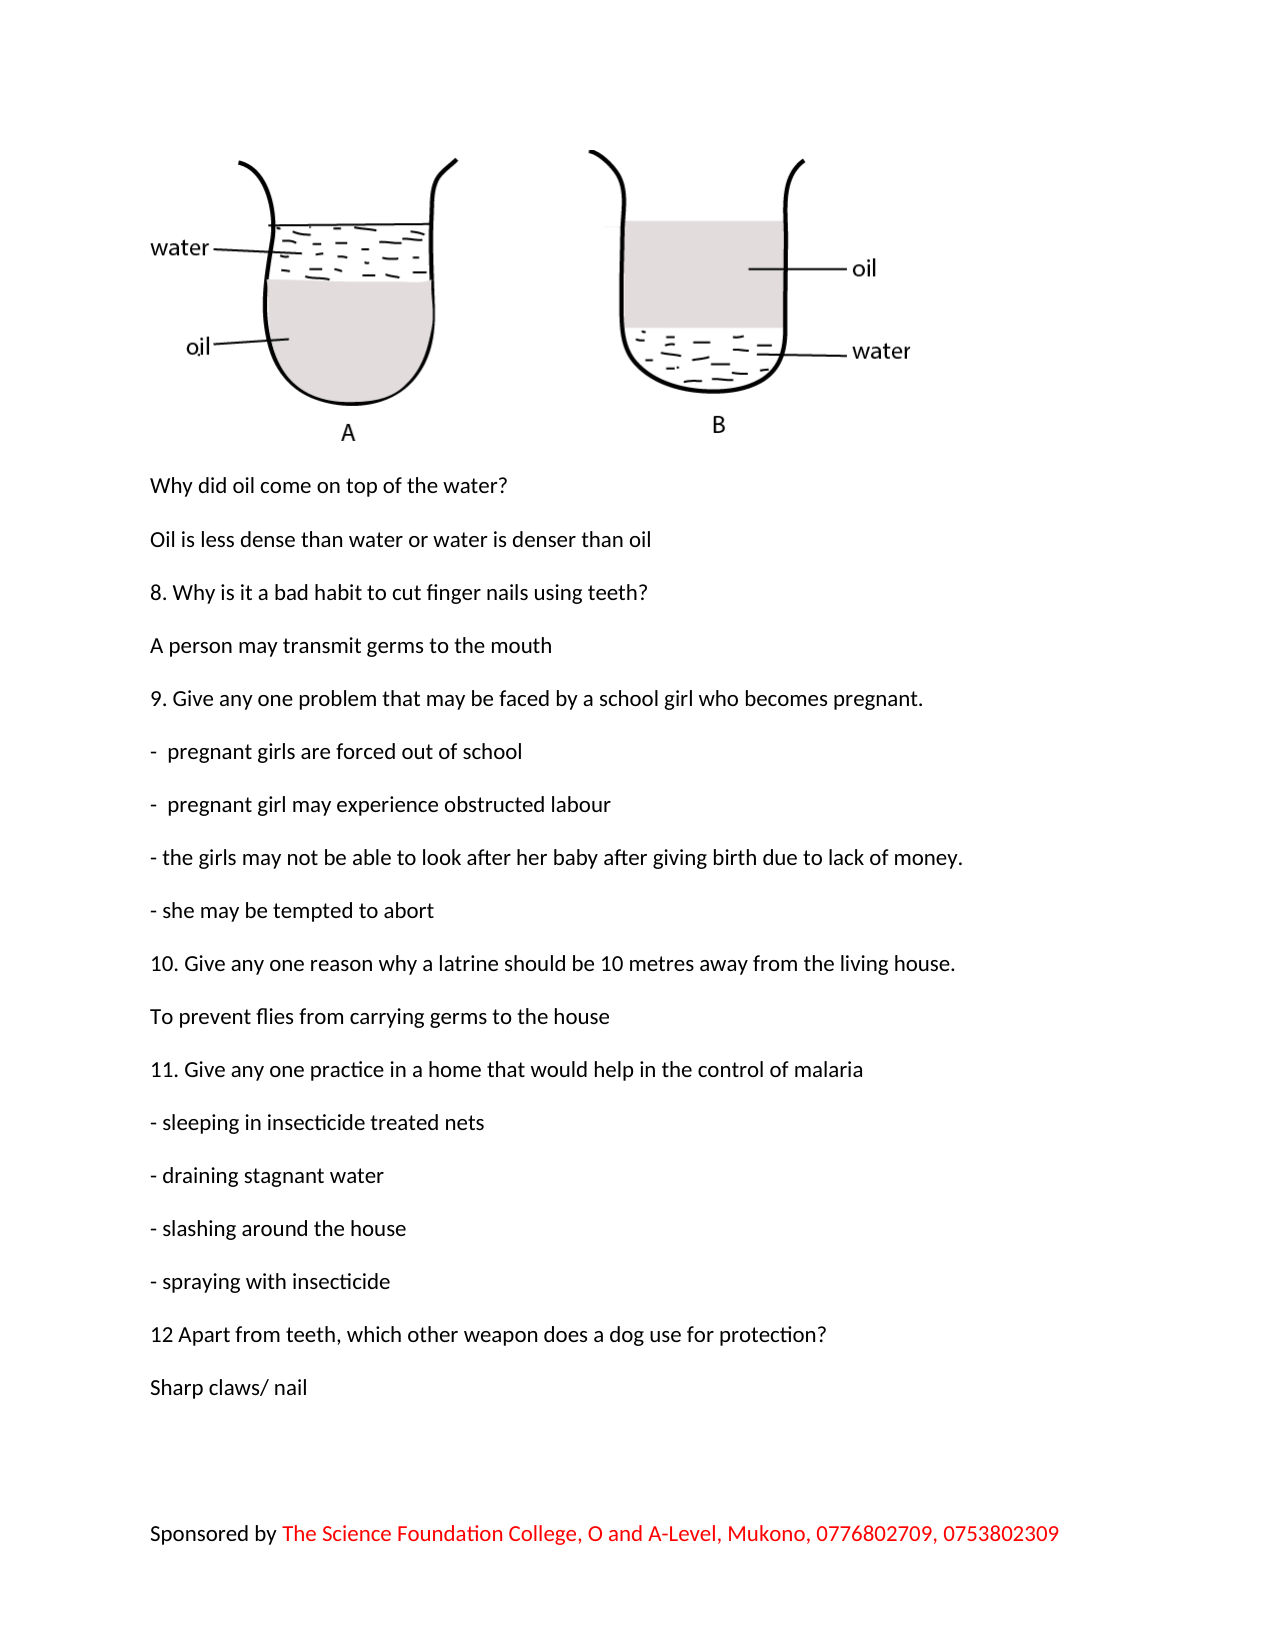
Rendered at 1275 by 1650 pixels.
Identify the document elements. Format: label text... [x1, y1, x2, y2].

text - draining stagnant water [150, 1161, 1125, 1189]
text Why did oil come on top of the water? [150, 472, 1125, 500]
text - pregnant girl may experience obstructed labour [150, 790, 1125, 818]
text - pregnant girls are forced out of school [150, 737, 1125, 765]
text Oil is less dense than water or water is denser than oil [150, 525, 1125, 553]
text - the girls may not be able to look after her baby after giving birth due to lack of money. [150, 843, 1125, 871]
text 8. Why is it a bad habit to cut finger nails using teeth? [150, 578, 1125, 606]
text 12 Apart from teeth, which other weapon does a dog use for protection? [150, 1320, 1125, 1348]
text 9. Give any one problem that may be faced by a school girl who becomes pregnant. [150, 684, 1125, 712]
text - she may be tempted to abort [150, 896, 1125, 924]
text - spraying with insecticide [150, 1267, 1125, 1295]
text 11. Give any one practice in a home that would help in the control of malaria [150, 1055, 1125, 1083]
text A person may transmit germs to the mouth [150, 631, 1125, 659]
text - slashing around the house [150, 1214, 1125, 1242]
picture [150, 150, 911, 447]
text 10. Give any one reason why a latrine should be 10 metres away from the living house. [150, 949, 1125, 977]
text - sleeping in insecticide treated nets [150, 1108, 1125, 1136]
text To prevent flies from carrying germs to the house [150, 1002, 1125, 1030]
text Sharp claws/ nail [150, 1373, 1125, 1401]
